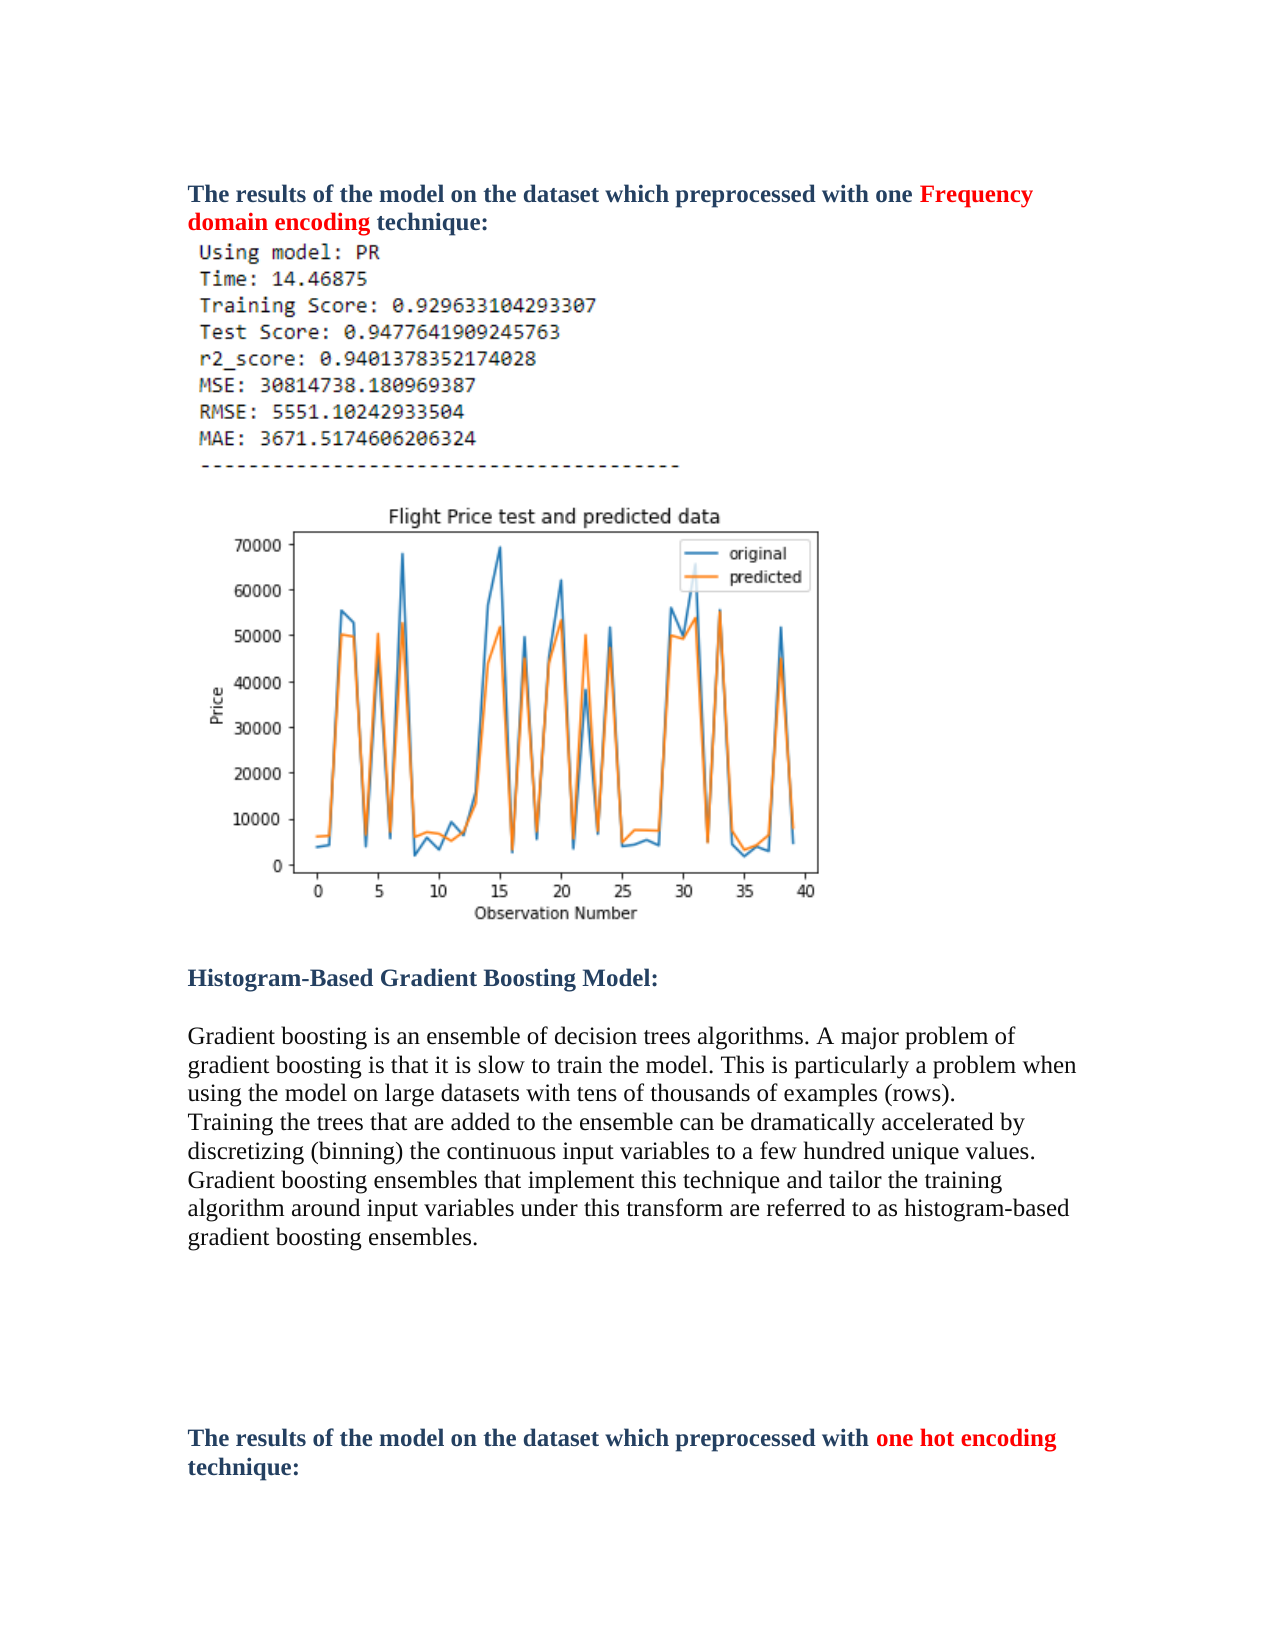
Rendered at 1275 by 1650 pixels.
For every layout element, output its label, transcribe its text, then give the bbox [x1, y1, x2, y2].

text Gradient boosting is an ensemble of decision trees algorithms. A major problem of gradient boosting is that it is slow to train the model. This is particularly a problem when using the model on large datasets with tens of thousands of examples (rows). [187, 1021, 1087, 1107]
picture [187, 236, 844, 935]
text The results of the model on the dataset which preprocessed with one hot encoding technique: [187, 1423, 1087, 1481]
text Histogram-Based Gradient Boosting Model: [187, 963, 1087, 992]
text Training the trees that are added to the ensemble can be dramatically accelerated by discretizing (binning) the continuous input variables to a few hundred unique values. Gradient boosting ensembles that implement this technique and tailor the training algorithm around input variables under this transform are referred to as histogram-based gradient boosting ensembles. [187, 1107, 1087, 1251]
text The results of the model on the dataset which preprocessed with one Frequency domain encoding technique: [187, 179, 1087, 236]
